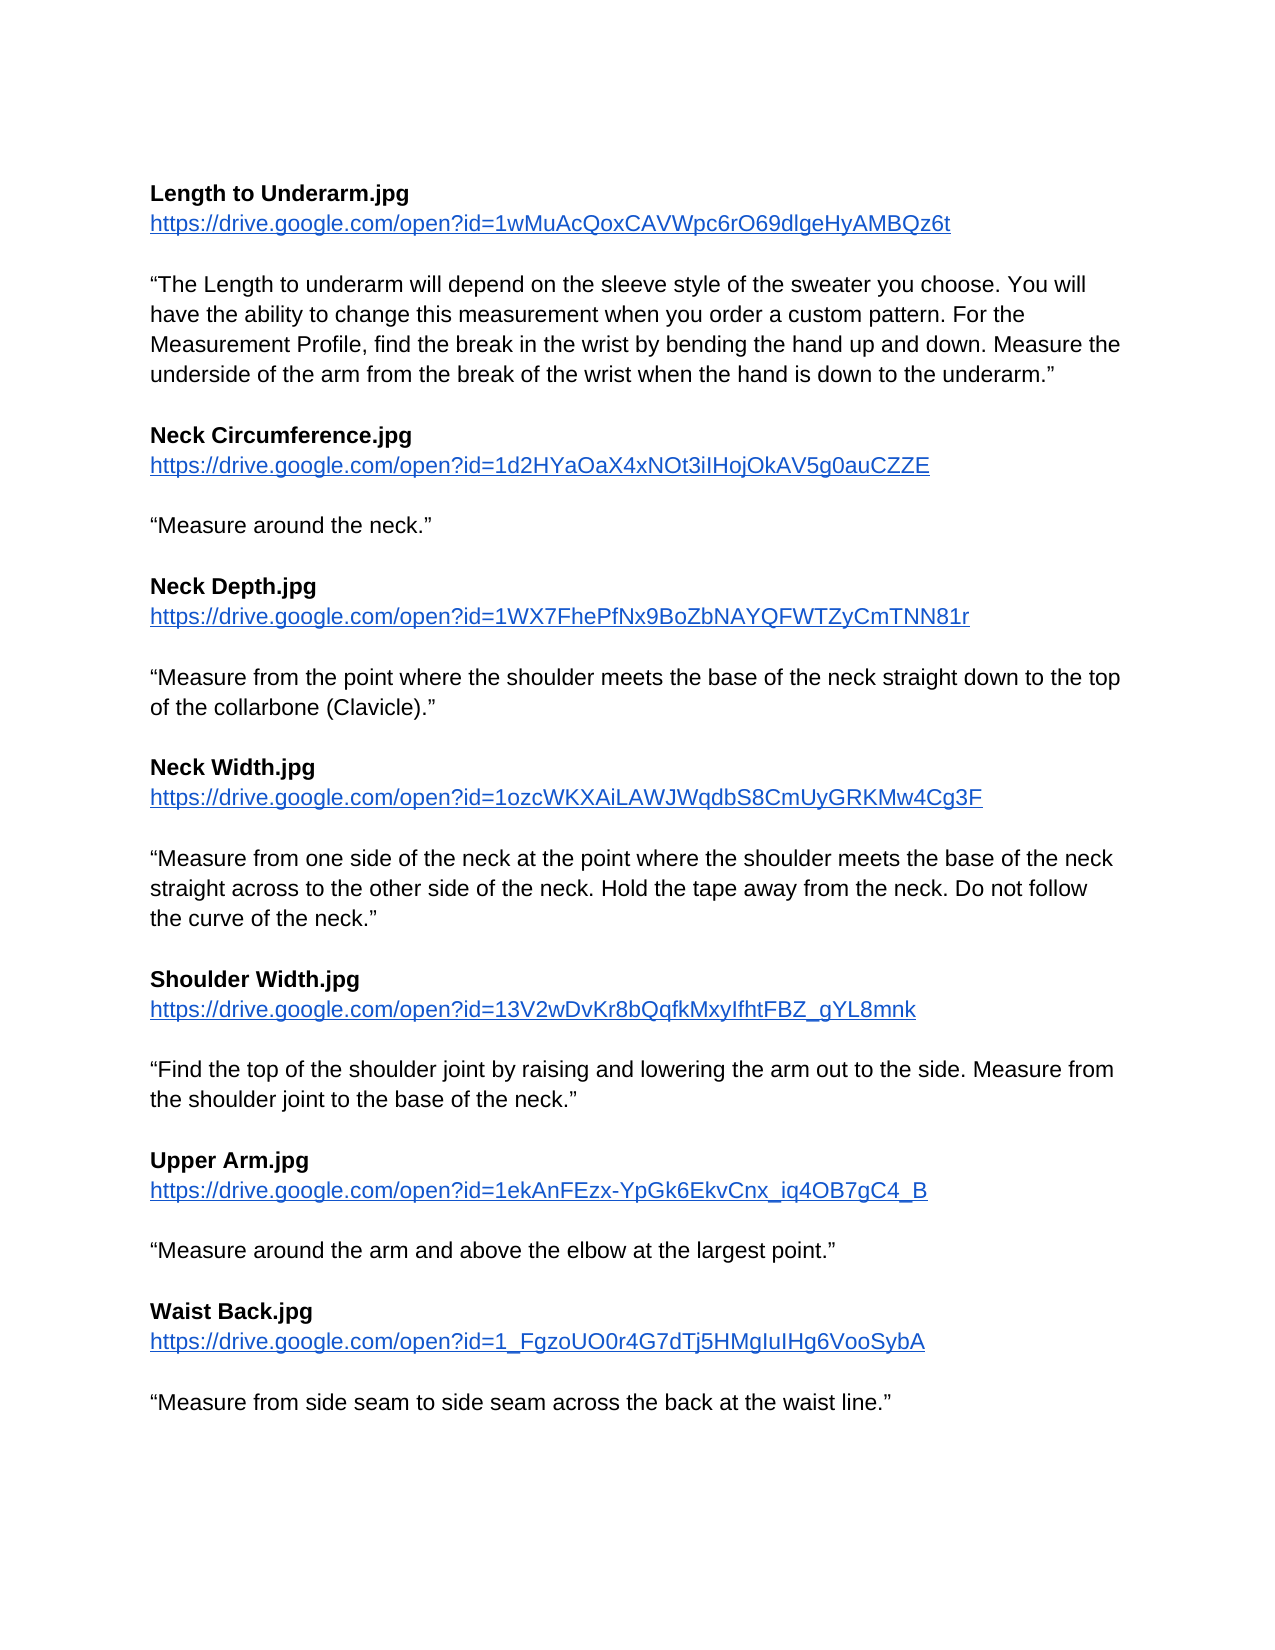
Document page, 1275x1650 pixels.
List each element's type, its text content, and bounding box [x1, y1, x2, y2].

text “Measure around the arm and above the elbow at the largest point.” [150, 1237, 1125, 1264]
text https://drive.google.com/open?id=1ozcWKXAiLAWJWqdbS8CmUyGRKMw4Cg3F [150, 784, 1125, 811]
text Neck Circumference.jpg [150, 422, 1125, 448]
text “Find the top of the shoulder joint by raising and lowering the arm out to the side. Measure from the shoulder joint to the base of the neck.” [150, 1056, 1125, 1113]
text Shoulder Width.jpg https://drive.google.com/open?id=13V2wDvKr8bQqfkMxyIfhtFBZ_gYL8mnk [150, 966, 1125, 1022]
text “Measure around the neck.” [150, 512, 1125, 539]
text Neck Width.jpg [150, 754, 1125, 781]
text “The Length to underarm will depend on the sleeve style of the sweater you choose. You will have the ability to change this measurement when you order a custom pattern. For the Measurement Profile, find the break in the wrist by bending the hand up and down. Measure the underside of the arm from the break of the wrist when the hand is down to the underarm.” [150, 271, 1125, 388]
text “Measure from the point where the shoulder meets the base of the neck straight down to the top of the collarbone (Clavicle).” [150, 663, 1125, 720]
text “Measure from one side of the neck at the point where the shoulder meets the base of the neck straight across to the other side of the neck. Hold the tape away from the neck. Do not follow the curve of the neck.” [150, 845, 1125, 932]
text Waist Back.jpg [150, 1298, 1125, 1324]
text https://drive.google.com/open?id=1WX7FhePfNx9BoZbNAYQFWTZyCmTNN81r [150, 603, 1125, 629]
text https://drive.google.com/open?id=1ekAnFEzx-YpGk6EkvCnx_iq4OB7gC4_B [150, 1177, 1125, 1203]
text https://drive.google.com/open?id=1d2HYaOaX4xNOt3iIHojOkAV5g0auCZZE [150, 452, 1125, 478]
text https://drive.google.com/open?id=1wMuAcQoxCAVWpc6rO69dlgeHyAMBQz6t [150, 210, 1125, 237]
text “Measure from side seam to side seam across the back at the waist line.” [150, 1388, 1125, 1415]
text Length to Underarm.jpg [150, 180, 1125, 207]
text Neck Depth.jpg [150, 573, 1125, 599]
text Upper Arm.jpg [150, 1147, 1125, 1173]
text https://drive.google.com/open?id=1_FgzoUO0r4G7dTj5HMgIuIHg6VooSybA [150, 1328, 1125, 1354]
